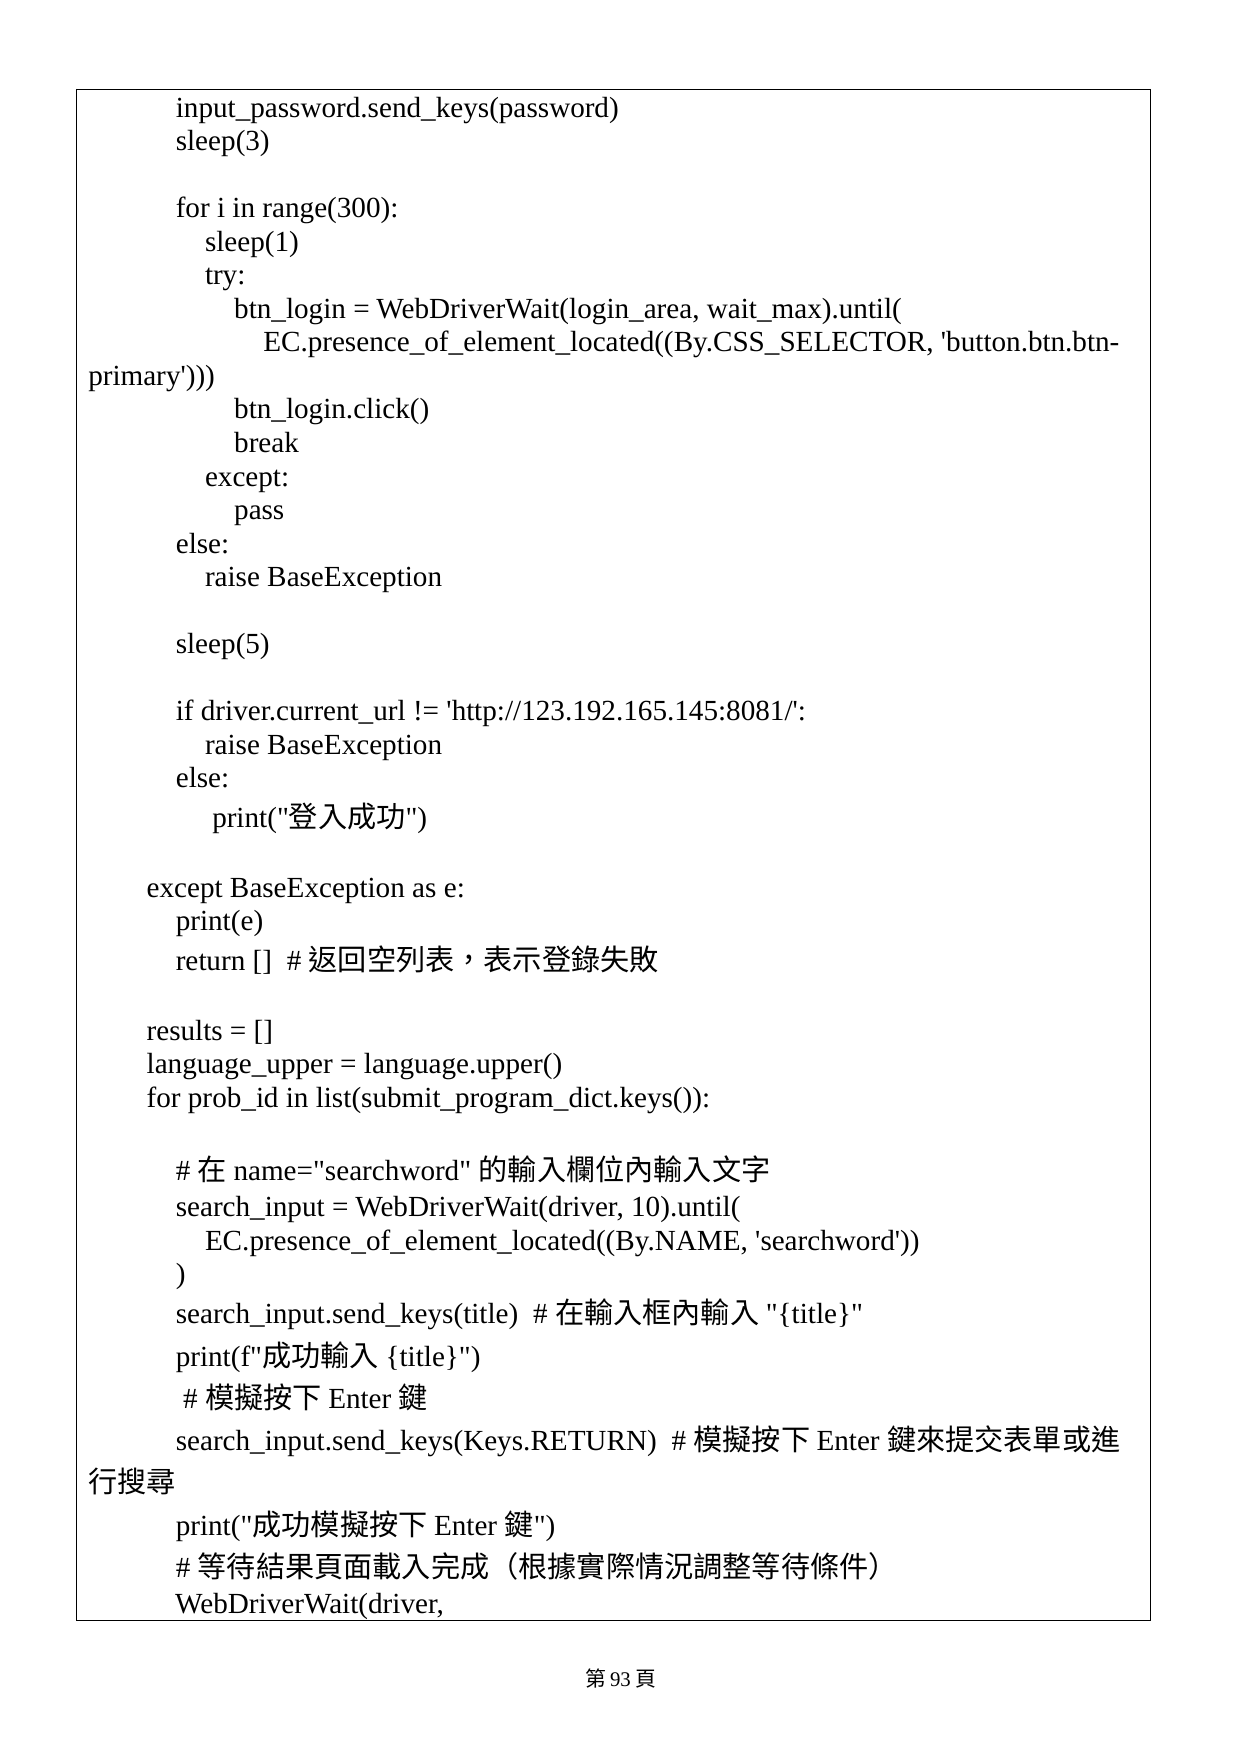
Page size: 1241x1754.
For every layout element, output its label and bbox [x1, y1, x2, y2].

table_cell [77, 90, 1150, 1619]
